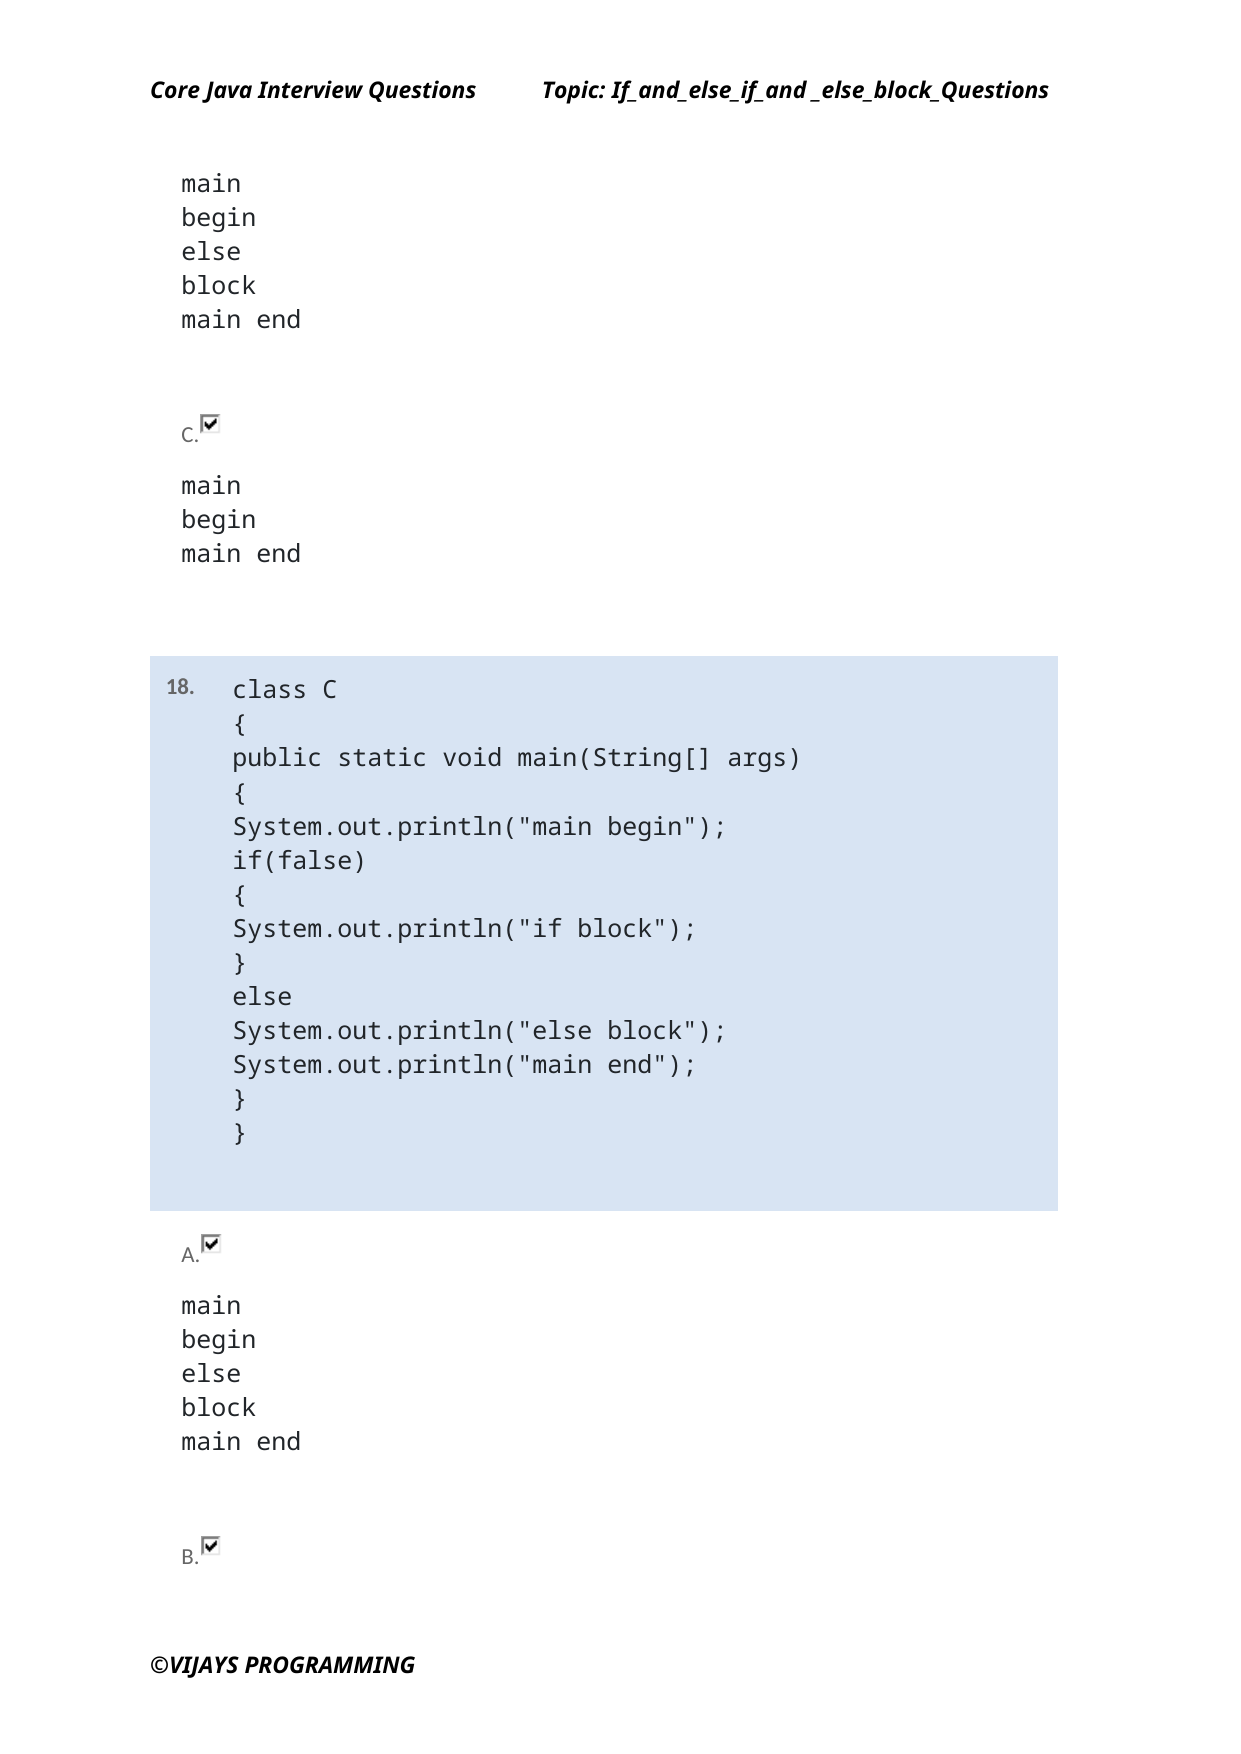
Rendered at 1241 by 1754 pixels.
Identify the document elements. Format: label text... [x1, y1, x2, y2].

table_cell [150, 150, 1090, 656]
table_cell [150, 1211, 1090, 1586]
table_cell class C { public static void main(String[] args) { System.out.println("main begin"); if(false) { System.out.println("if block"); } else System.out.println("else block"); System.out.println("main end"); } } [216, 656, 1058, 1211]
table_cell 18. [150, 656, 216, 1211]
